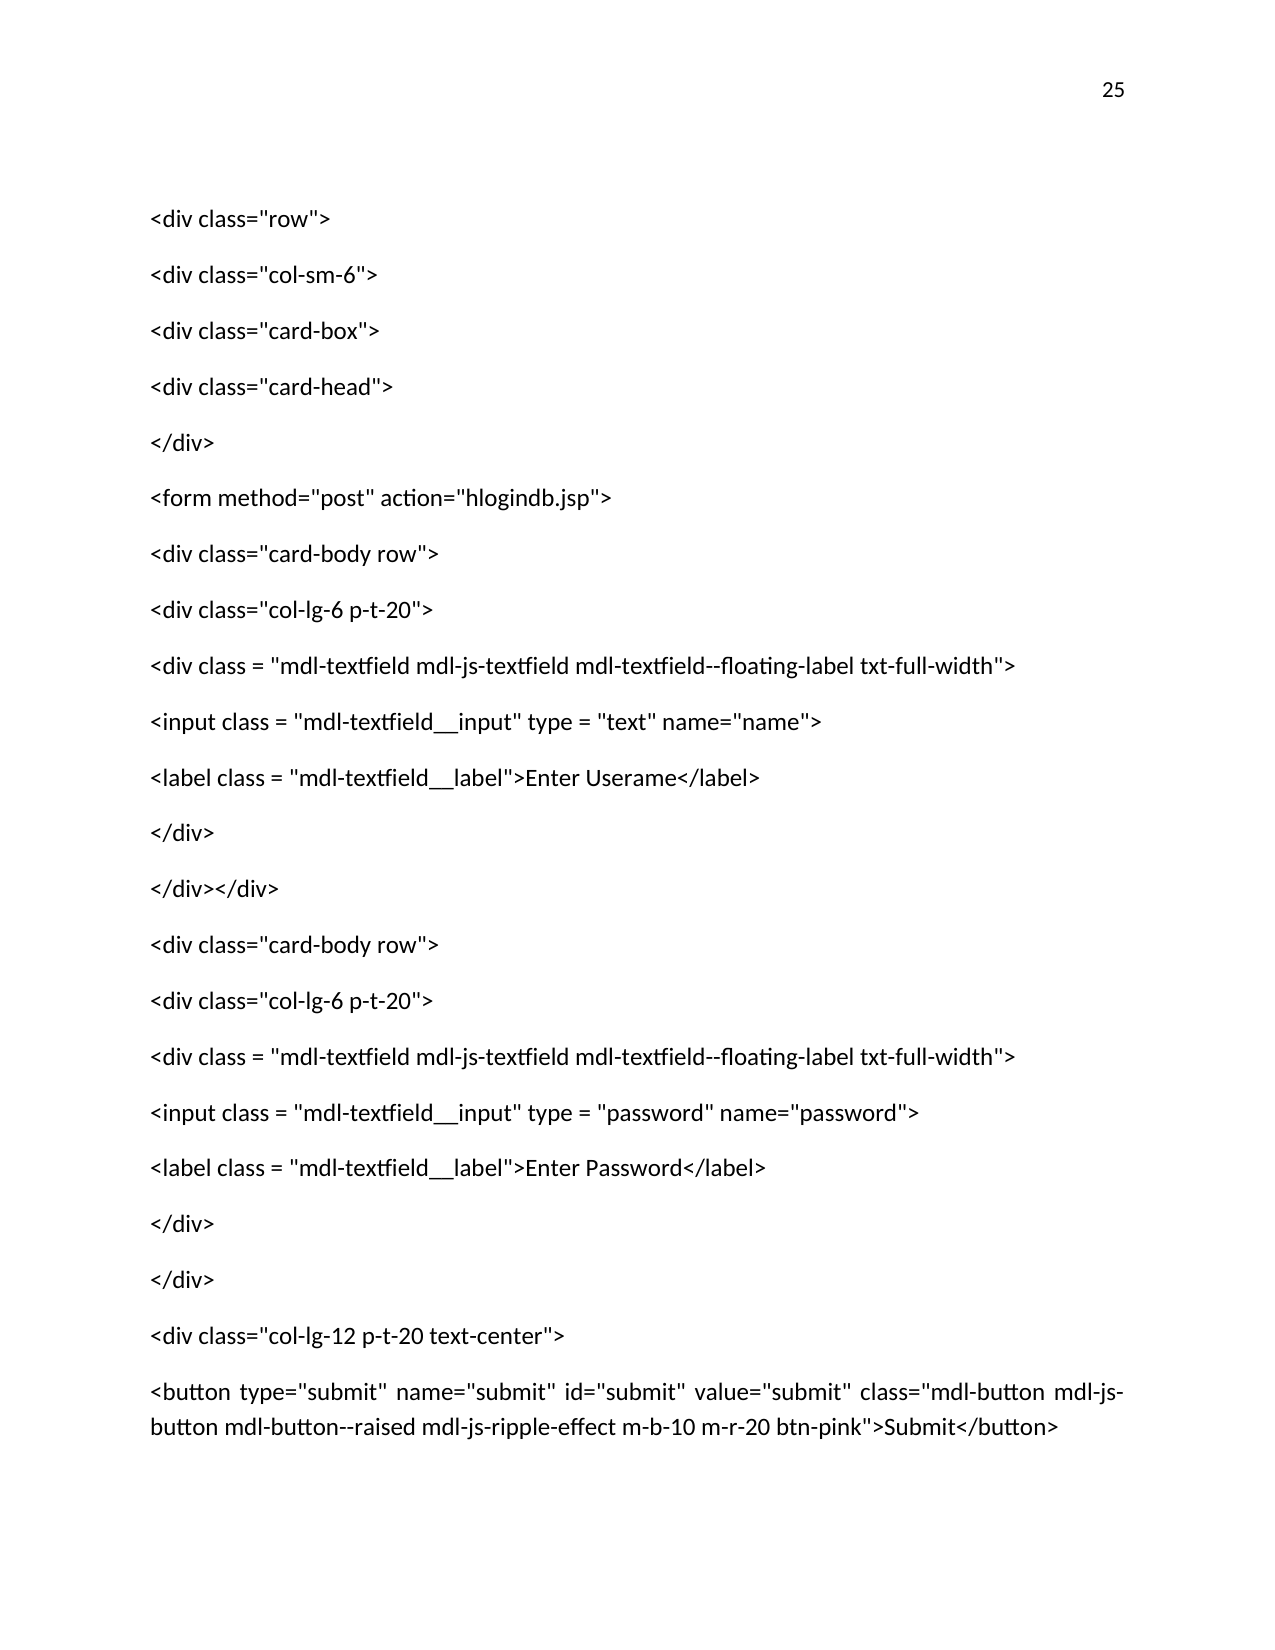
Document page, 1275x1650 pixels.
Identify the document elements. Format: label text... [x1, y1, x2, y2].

text <div class="card-box"> [150, 315, 1125, 346]
text <label class = "mdl-textfield__label">Enter Userame</label> [150, 762, 1125, 792]
text </div> [150, 1264, 1125, 1295]
text <div class="col-lg-6 p-t-20"> [150, 594, 1125, 625]
text <div class="col-lg-6 p-t-20"> [150, 985, 1125, 1016]
text <div class="col-sm-6"> [150, 259, 1125, 290]
text <button type="submit" name="submit" id="submit" value="submit" class="mdl-button mdl-js-button mdl-button--raised mdl-js-ripple-effect m-b-10 m-r-20 btn-pink">Submit</button> [150, 1376, 1125, 1441]
text <div class = "mdl-textfield mdl-js-textfield mdl-textfield--floating-label txt-full-width"> [150, 650, 1125, 681]
text </div> [150, 817, 1125, 848]
text <input class = "mdl-textfield__input" type = "password" name="password"> [150, 1097, 1125, 1127]
text <form method="post" action="hlogindb.jsp"> [150, 482, 1125, 513]
text <label class = "mdl-textfield__label">Enter Password</label> [150, 1152, 1125, 1183]
text <div class = "mdl-textfield mdl-js-textfield mdl-textfield--floating-label txt-full-width"> [150, 1041, 1125, 1071]
text <div class="card-body row"> [150, 929, 1125, 960]
text <div class="card-body row"> [150, 538, 1125, 569]
text </div> [150, 1208, 1125, 1239]
text </div> [150, 427, 1125, 457]
text </div></div> [150, 873, 1125, 904]
text <div class="card-head"> [150, 371, 1125, 401]
text <input class = "mdl-textfield__input" type = "text" name="name"> [150, 706, 1125, 736]
text <div class="row"> [150, 203, 1125, 234]
text <div class="col-lg-12 p-t-20 text-center"> [150, 1320, 1125, 1351]
